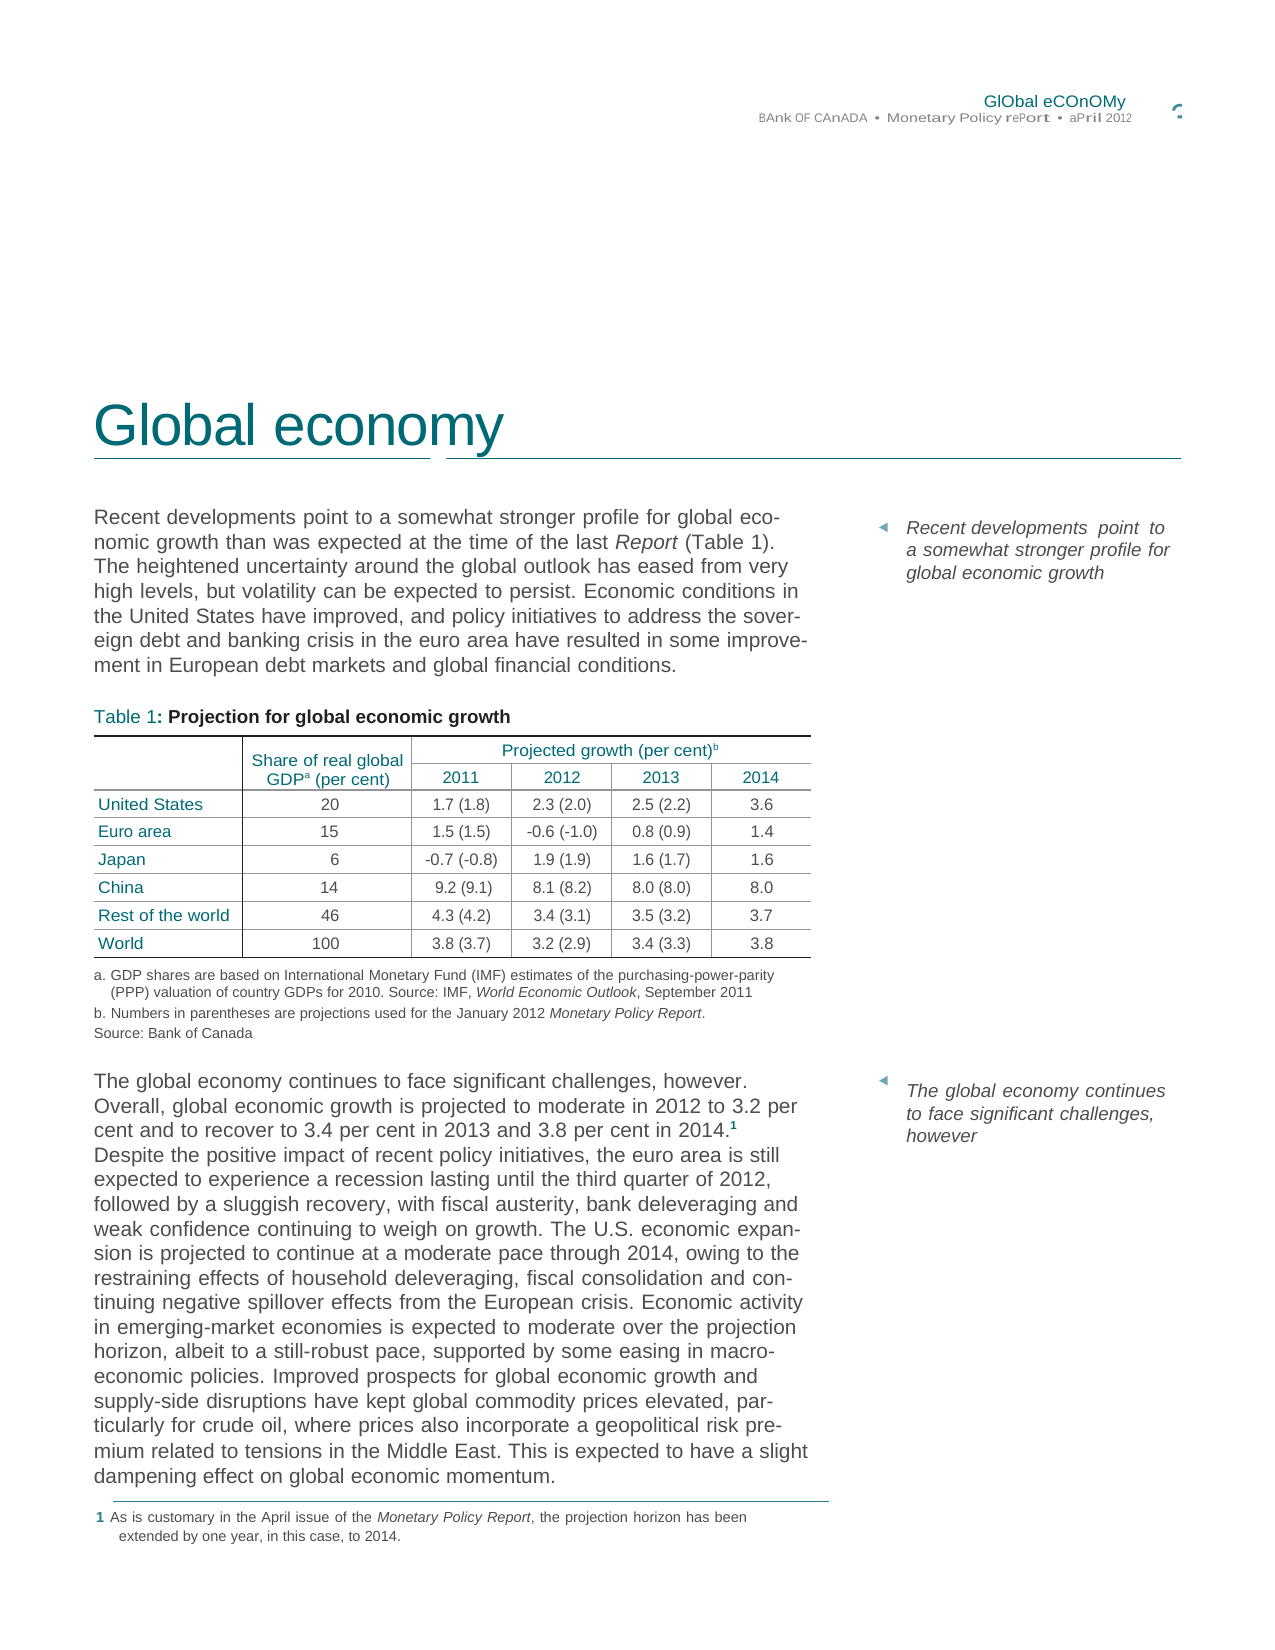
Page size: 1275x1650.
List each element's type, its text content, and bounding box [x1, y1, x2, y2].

table_cell 3.7 [712, 902, 811, 929]
table_cell World [94, 930, 242, 956]
table_cell 6 [243, 846, 411, 873]
table_cell 3.8 [712, 930, 811, 956]
table_cell 1.4 [712, 818, 811, 845]
text BAnk OF CAnADA • Monetary Policy rePort • aPril 2012 [759, 111, 1194, 126]
table_cell 1.5 (1.5) [412, 818, 511, 845]
table_cell 3.4 (3.1) [512, 902, 611, 929]
table_cell 8.0 (8.0) [612, 874, 711, 901]
table_header Projected growth (per cent)b [412, 737, 811, 762]
table_cell 1.7 (1.8) [412, 791, 511, 817]
table_cell 100 [243, 930, 411, 956]
text mium related to tensions in the Middle East. This is expected to have a slight dampening effect on global economic momentum. [94, 1439, 814, 1487]
table_cell 2.5 (2.2) [612, 791, 711, 817]
text Recent developments point to a somewhat stronger profile for global economic growth [906, 516, 1172, 583]
table_cell 2013 [612, 764, 711, 789]
table_cell 1.9 (1.9) [512, 846, 611, 873]
table_header [94, 737, 242, 789]
table_cell 46 [243, 902, 411, 929]
table_cell 2012 [512, 764, 611, 789]
table_cell 2014 [712, 764, 811, 789]
text GlObal eCOnOMy [8, 92, 1125, 111]
list Numbers in parentheses are projections used for the January 2012 Monetary Policy Report. Source: Bank of Canada [94, 1004, 710, 1042]
table_cell Euro area [94, 818, 242, 845]
table_cell 8.1 (8.2) [512, 874, 611, 901]
table_cell China [94, 874, 242, 901]
table_cell 3.4 (3.3) [612, 930, 711, 956]
table_cell 0.8 (0.9) [612, 818, 711, 845]
table_cell United States [94, 791, 242, 817]
table_header Share of real global GDPa (per cent) [243, 737, 411, 789]
table_cell 3.6 [712, 791, 811, 817]
table_cell -0.6 (-1.0) [512, 818, 611, 845]
table_cell 3.8 (3.7) [412, 930, 511, 956]
table_cell 20 [243, 791, 411, 817]
table_cell -0.7 (-0.8) [412, 846, 511, 873]
table_cell 2.3 (2.0) [512, 791, 611, 817]
table_cell 1.6 [712, 846, 811, 873]
table_cell Japan [94, 846, 242, 873]
table_cell 4.3 (4.2) [412, 902, 511, 929]
table_cell 3.2 (2.9) [512, 930, 611, 956]
table_cell 3.5 (3.2) [612, 902, 711, 929]
list GDP shares are based on International Monetary Fund (IMF) estimates of the purchasing-power-parity (PPP) valuation of country GDPs for 2010. Source: IMF, World Economic Outlook, September 2011 [94, 967, 780, 1000]
text The global economy continues to face significant challenges, however. Overall, global economic growth is projected to moderate in 2012 to 3.2 per cent and to recover to 3.4 per cent in 2013 and 3.8 per cent in 2014.1 Despite the positive impact of recent policy initiatives, the euro area is still expected to experience a recession lasting until the third quarter of 2012, followed by a sluggish recovery, with fiscal austerity, bank deleveraging and weak confidence continuing to weigh on growth. The U.S. economic expan- sion is projected to continue at a moderate pace through 2014, owing to the restraining effects of household deleveraging, fiscal consolidation and con- tinuing negative spillover effects from the European crisis. Economic activity in emerging-market economies is expected to moderate over the projection horizon, albeit to a still-robust pace, supported by some easing in macro- economic policies. Improved prospects for global economic growth and supply-side disruptions have kept global commodity prices elevated, par- ticularly for crude oil, where prices also incorporate a geopolitical risk pre- [94, 1069, 806, 1437]
text Table 1: Projection for global economic growth [94, 706, 1194, 728]
table_cell 1.6 (1.7) [612, 846, 711, 873]
table_cell 8.0 [712, 874, 811, 901]
text The global economy continues to face significant challenges, however [906, 1080, 1168, 1147]
table_cell 15 [243, 818, 411, 845]
text 1 As is customary in the April issue of the Monetary Policy Report, the projection horizon has been extended by one year, in this case, to 2014. [96, 1509, 804, 1544]
table_cell 9.2 (9.1) [412, 874, 511, 901]
table_cell 2011 [412, 764, 511, 789]
table_cell Rest of the world [94, 902, 242, 929]
text Recent developments point to a somewhat stronger profile for global eco- nomic growth than was expected at the time of the last Report (Table 1). The heightened uncertainty around the global outlook has eased from very high levels, but volatility can be expected to persist. Economic conditions in the United States have improved, and policy initiatives to address the sover- eign debt and banking crisis in the euro area have resulted in some improve- ment in European debt markets and global financial conditions. [94, 505, 810, 677]
table_cell 14 [243, 874, 411, 901]
